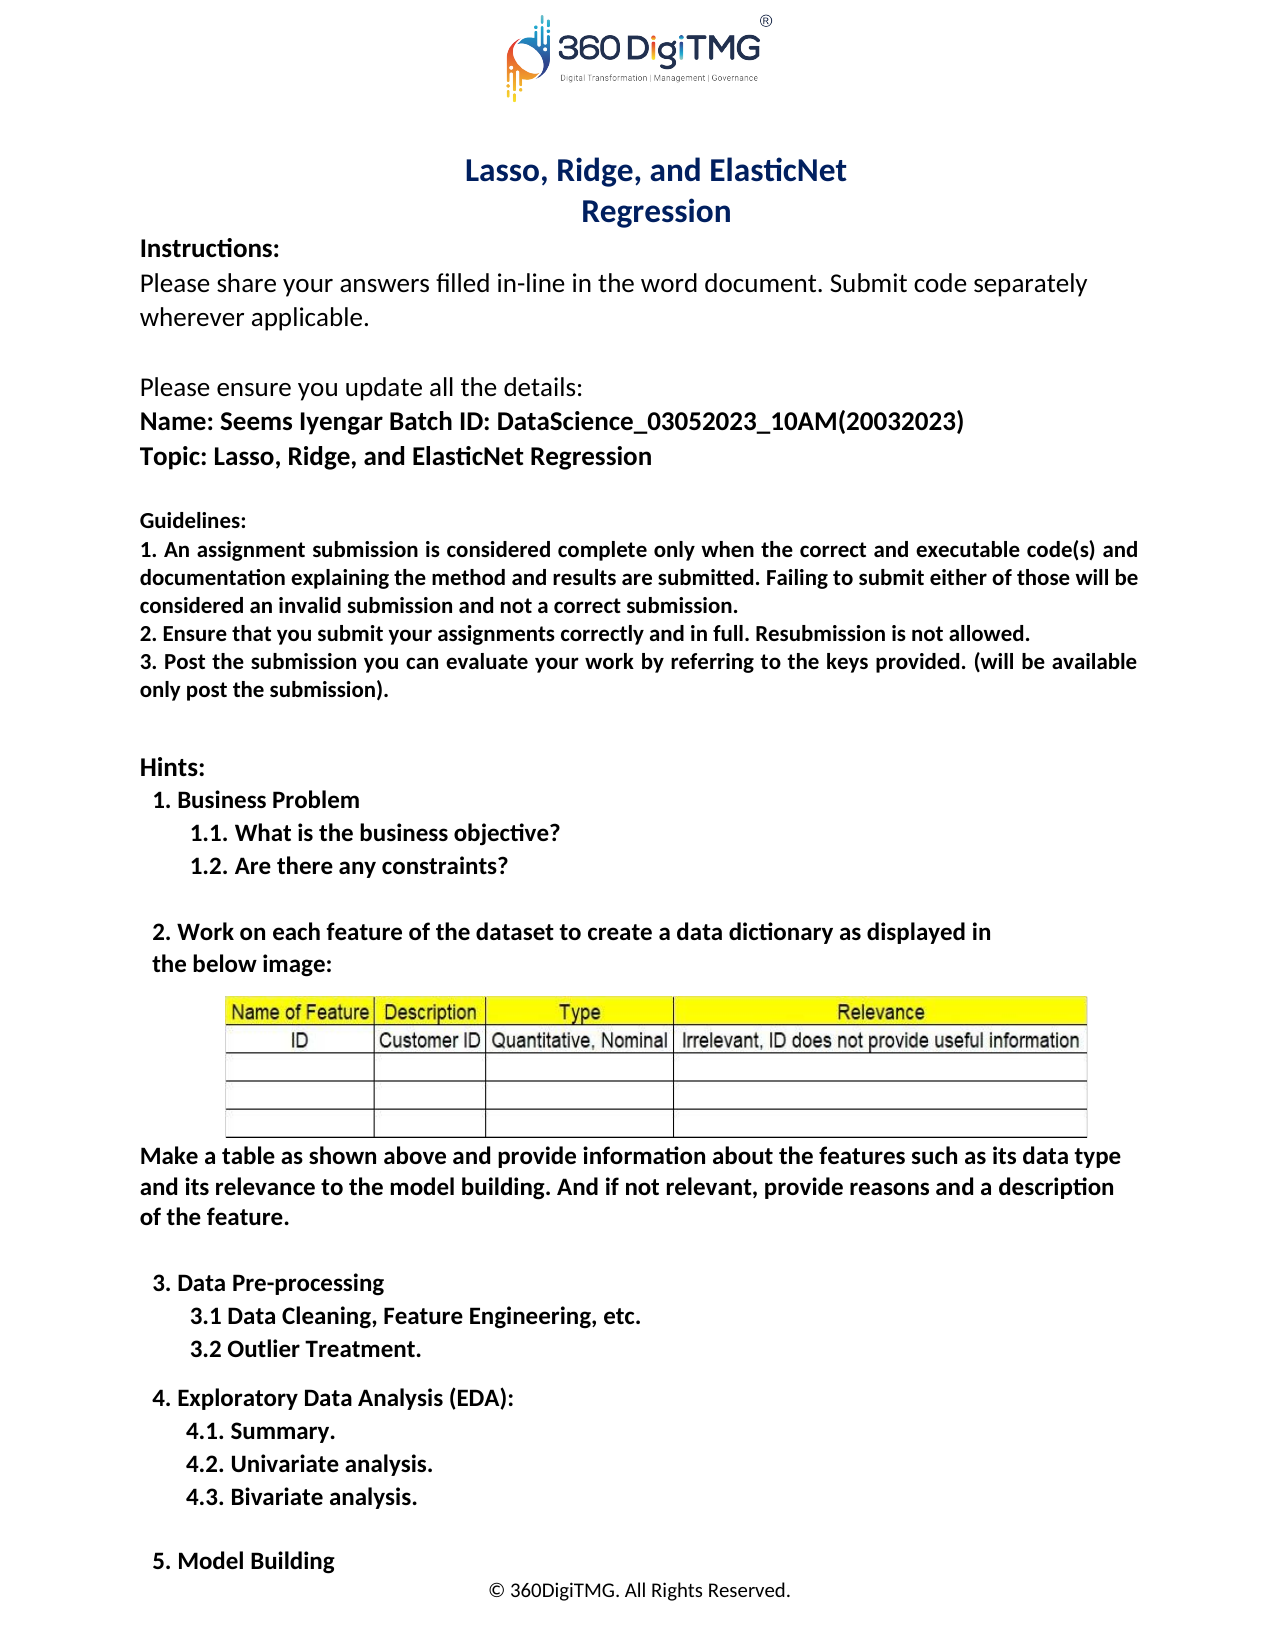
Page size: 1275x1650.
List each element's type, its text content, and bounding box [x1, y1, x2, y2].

list Bivariate analysis. [186, 1481, 1139, 1512]
picture [502, 10, 776, 107]
text 1. An assignment submission is considered complete only when the correct and executable code(s) and documentation explaining the method and results are submitted. Failing to submit either of those will be considered an invalid submission and not a correct submission. [139, 535, 1139, 619]
list Univariate analysis. [186, 1448, 1139, 1479]
text 2. Ensure that you submit your assignments correctly and in full. Resubmission is not allowed. [139, 619, 1139, 647]
list Data Pre-processing [152, 1267, 1139, 1297]
list What is the business objective? [189, 817, 1139, 848]
text Hints: [139, 750, 1074, 783]
text Name: Seems Iyengar Batch ID: DataScience_03052023_10AM(20032023) [139, 404, 1074, 437]
text Guidelines: [139, 474, 1139, 535]
picture [225, 996, 1088, 1138]
list Exploratory Data Analysis (EDA): [152, 1383, 1139, 1413]
text Please ensure you update all the details: [139, 370, 1074, 403]
list Work on each feature of the dataset to create a data dictionary as displayed in the below image: [152, 916, 1000, 979]
text Please share your answers filled in-line in the word document. Submit code separately wherever applicable. [139, 266, 1129, 333]
list Summary. [186, 1416, 1139, 1446]
text Topic: Lasso, Ridge, and ElasticNet Regression [139, 439, 1074, 472]
list Are there any constraints? [189, 850, 1139, 881]
text 3.1 Data Cleaning, Feature Engineering, etc. [189, 1300, 1139, 1331]
subtitle Lasso, Ridge, and ElasticNet Regression [390, 149, 922, 231]
text Instructions: [139, 231, 1074, 264]
text 3.2 Outlier Treatment. [189, 1333, 1139, 1363]
text 3. Post the submission you can evaluate your work by referring to the keys provided. (will be available only post the submission). [139, 647, 1139, 703]
list Business Problem [152, 784, 1139, 815]
list Model Building [152, 1545, 1139, 1575]
